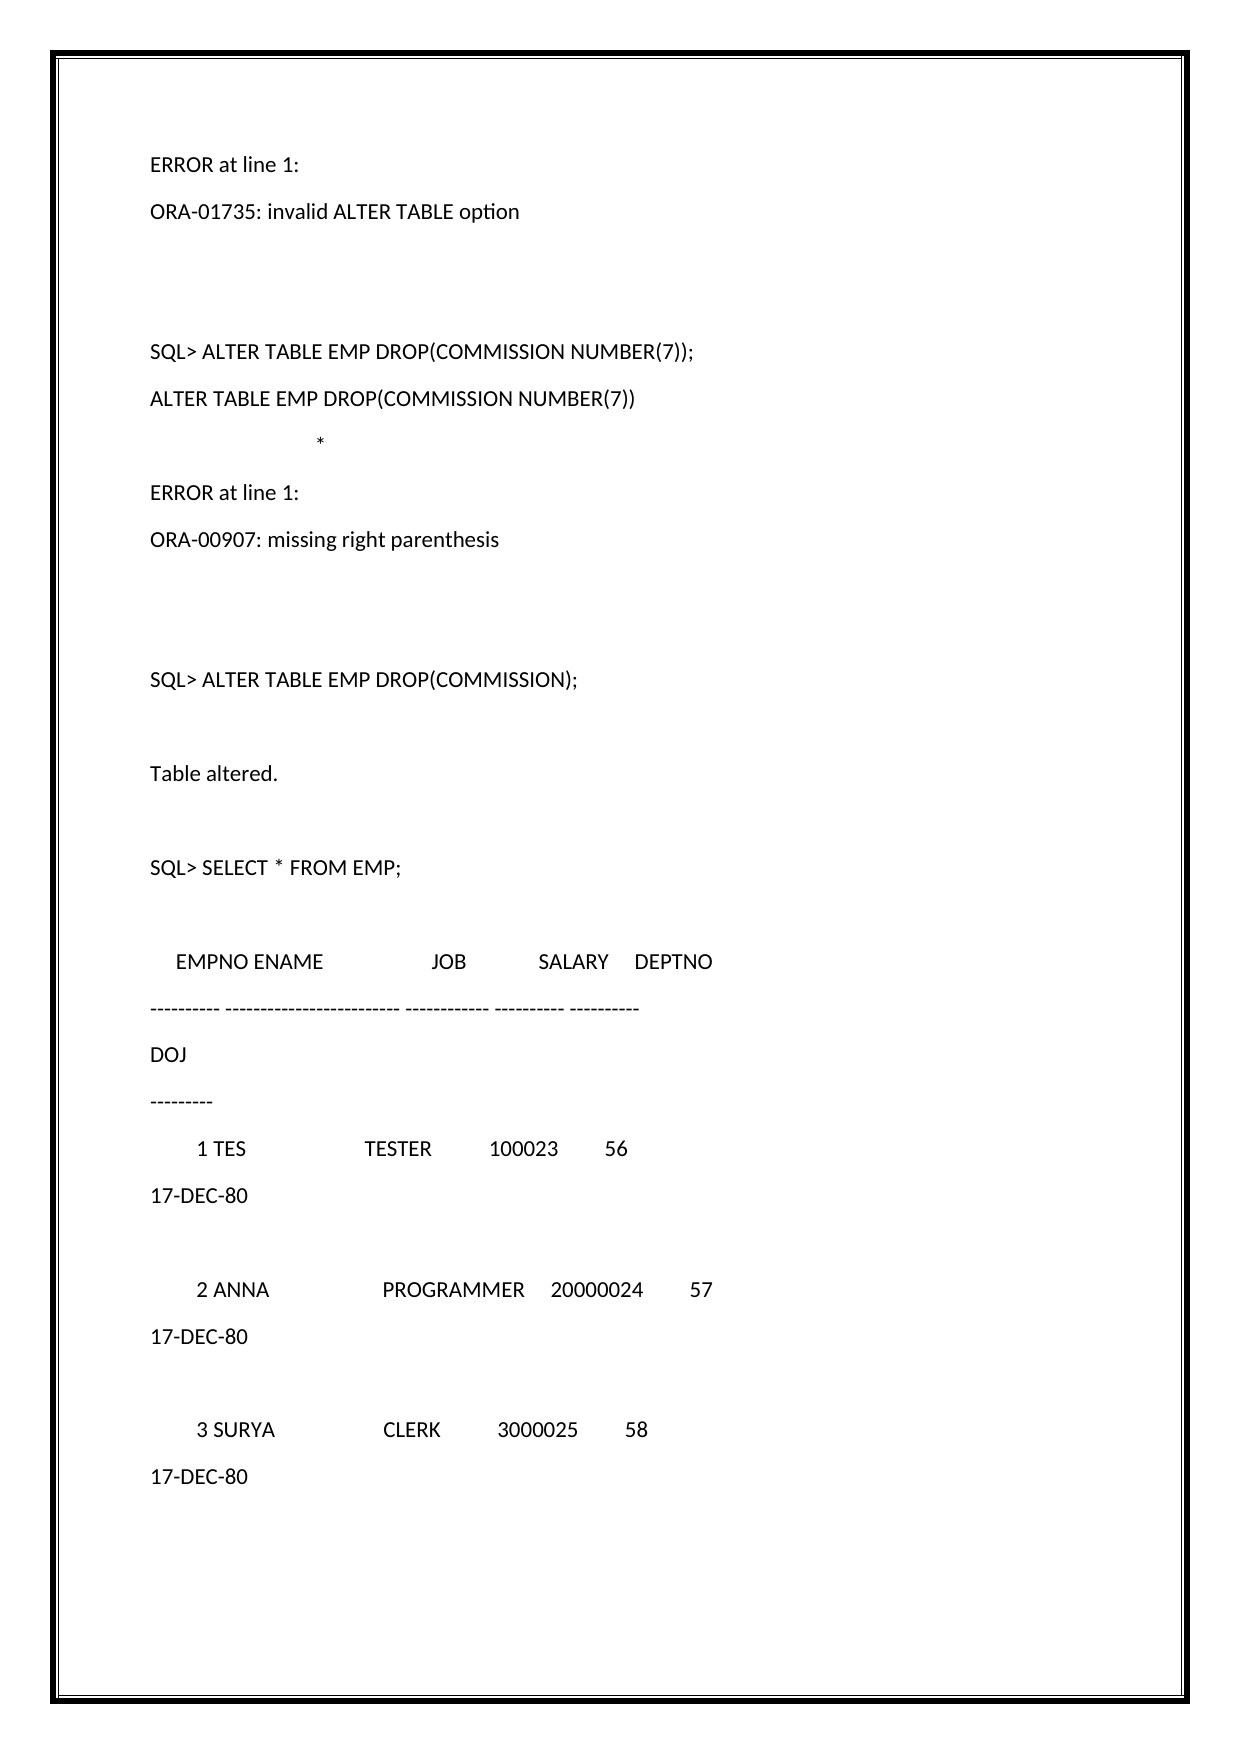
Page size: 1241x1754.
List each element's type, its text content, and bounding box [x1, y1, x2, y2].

text SQL> SELECT * FROM EMP; [150, 853, 1090, 881]
text 2 ANNA PROGRAMMER 20000024 57 [150, 1275, 1090, 1303]
text ORA-00907: missing right parenthesis [150, 525, 1090, 553]
text DOJ [150, 1041, 1090, 1069]
text 17-DEC-80 [150, 1462, 1090, 1491]
text SQL> ALTER TABLE EMP DROP(COMMISSION NUMBER(7)); [150, 337, 1090, 366]
text Table altered. [150, 759, 1090, 787]
text 17-DEC-80 [150, 1181, 1090, 1209]
text 17-DEC-80 [150, 1322, 1090, 1350]
text --------- [150, 1087, 1090, 1116]
text SQL> ALTER TABLE EMP DROP(COMMISSION); [150, 666, 1090, 694]
text ERROR at line 1: [150, 478, 1090, 506]
text ALTER TABLE EMP DROP(COMMISSION NUMBER(7)) [150, 384, 1090, 412]
text * [150, 431, 1090, 459]
text ERROR at line 1: [150, 150, 1090, 178]
text 3 SURYA CLERK 3000025 58 [150, 1416, 1090, 1444]
text ORA-01735: invalid ALTER TABLE option [150, 197, 1090, 225]
text 1 TES TESTER 100023 56 [150, 1134, 1090, 1162]
text ---------- ------------------------- ------------ ---------- ---------- [150, 994, 1090, 1022]
text EMPNO ENAME JOB SALARY DEPTNO [150, 947, 1090, 975]
